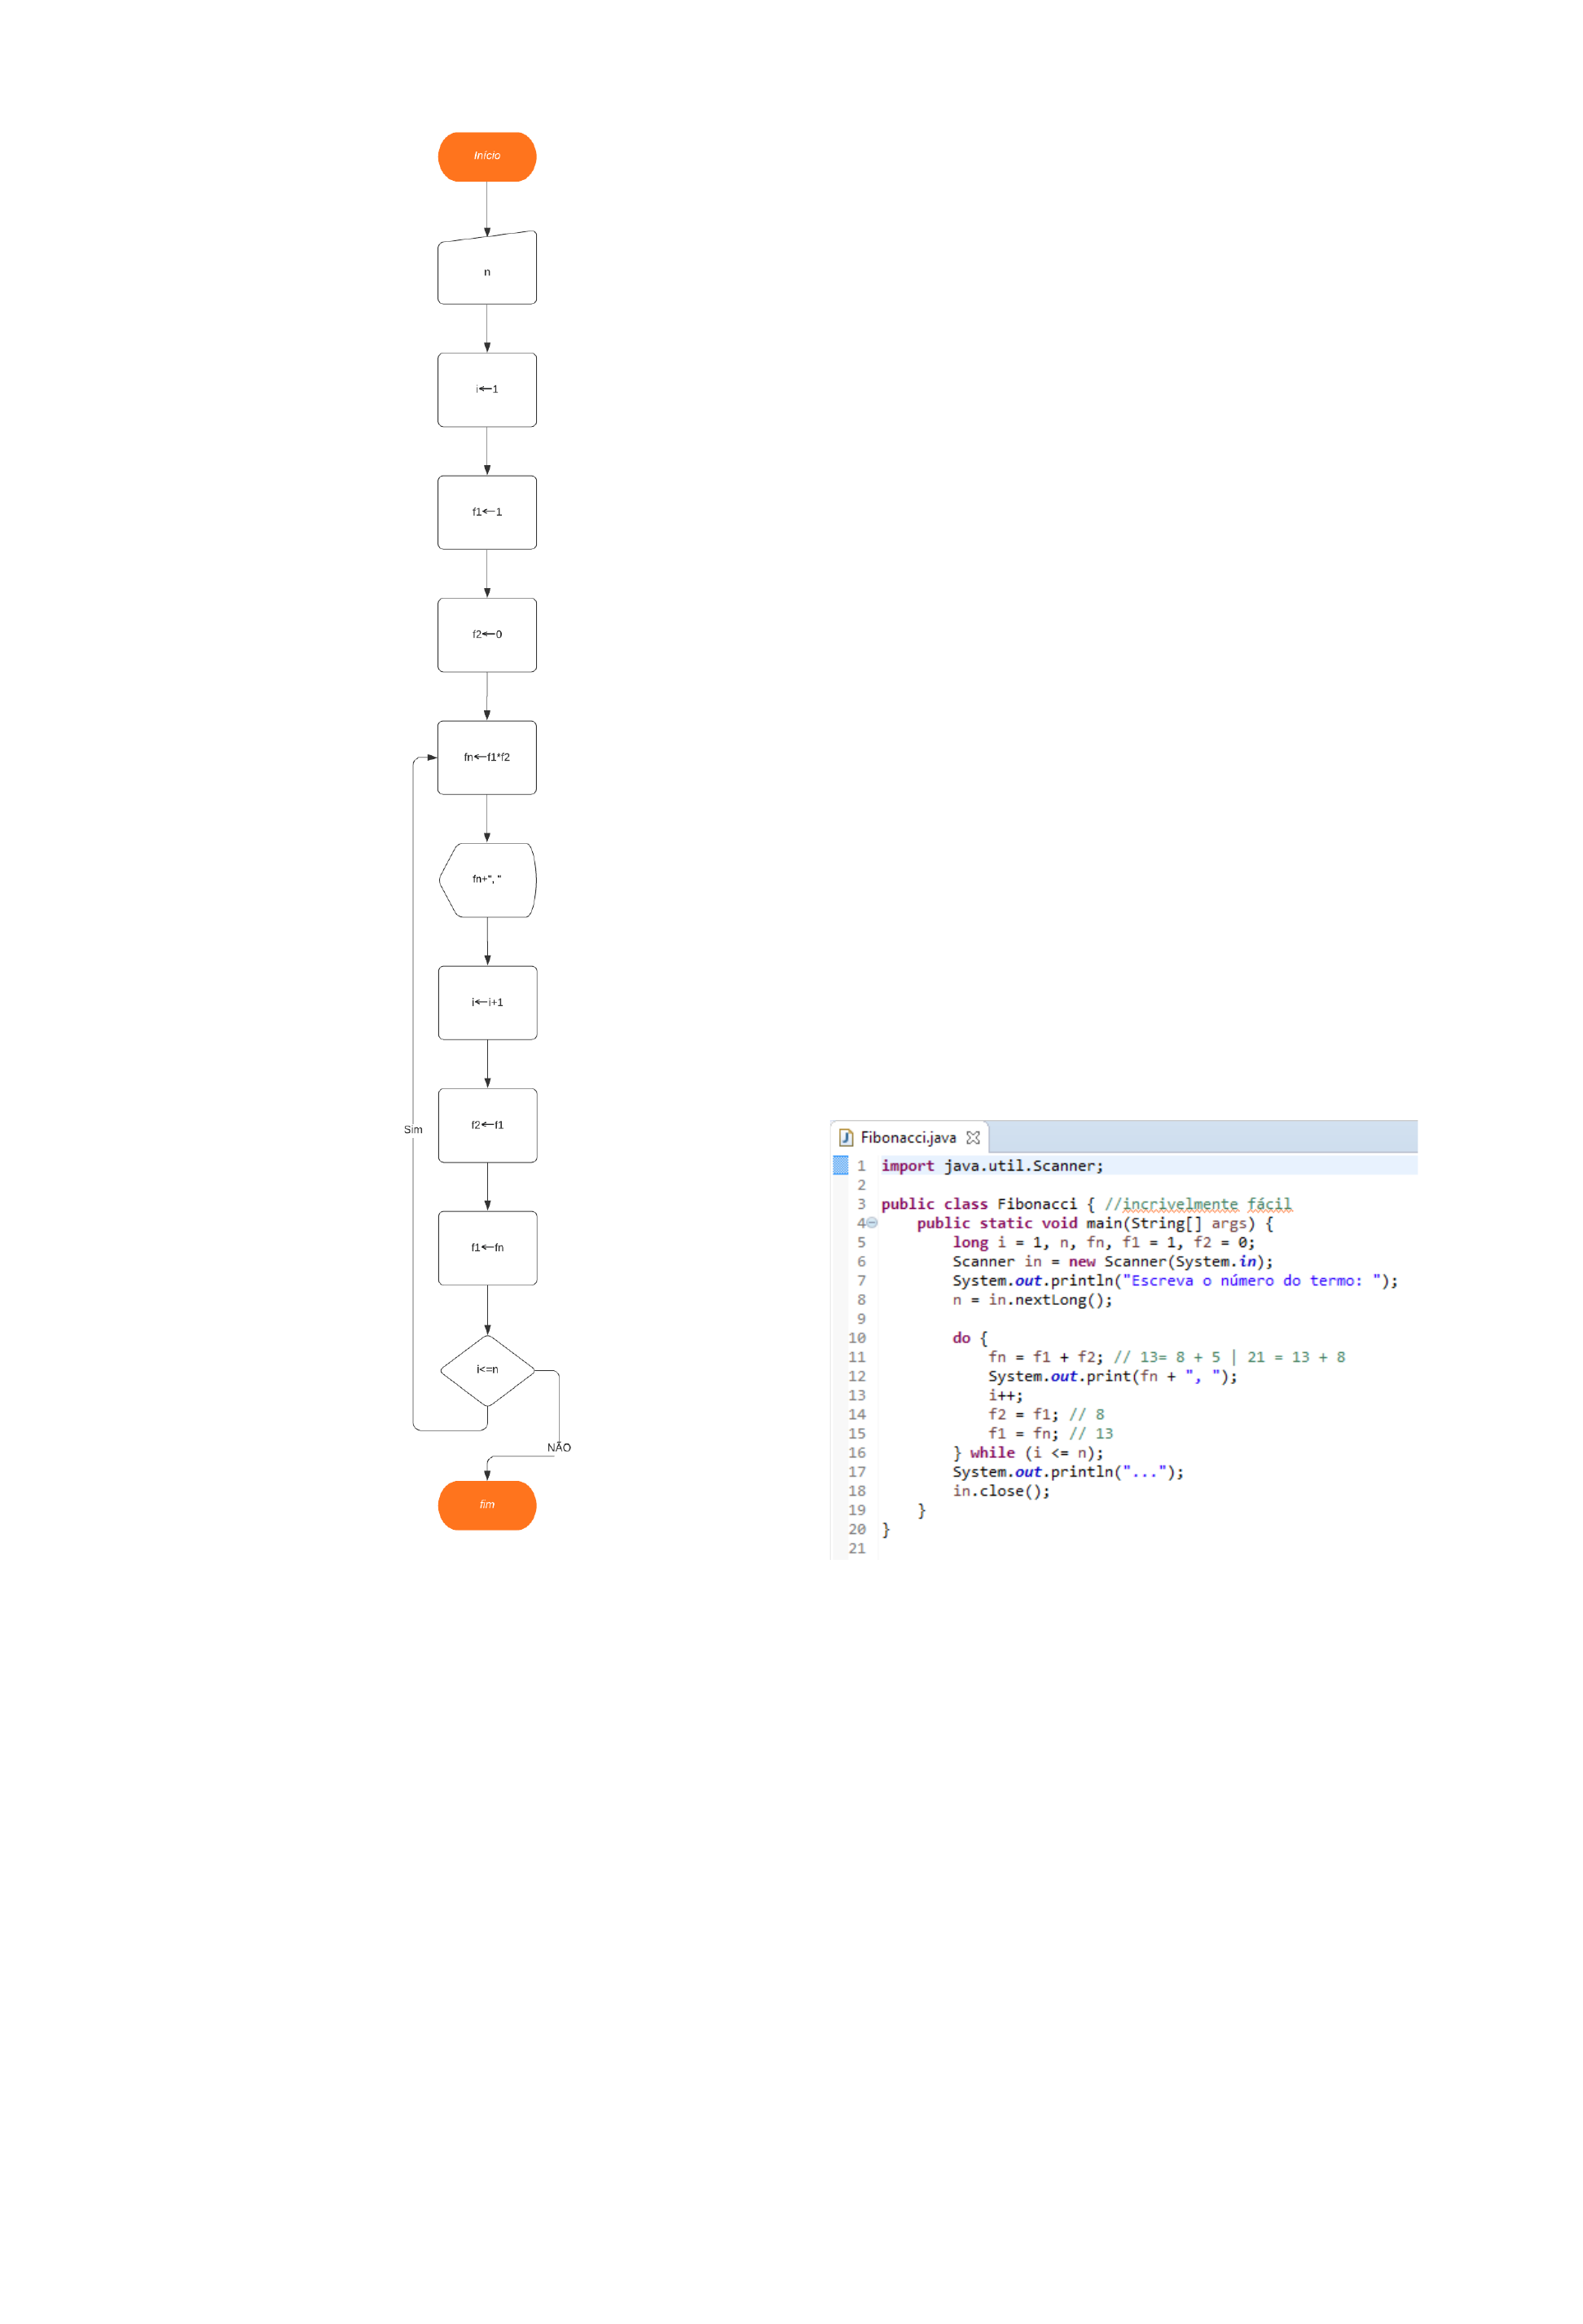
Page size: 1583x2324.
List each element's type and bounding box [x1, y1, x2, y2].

picture [144, 120, 1418, 1560]
